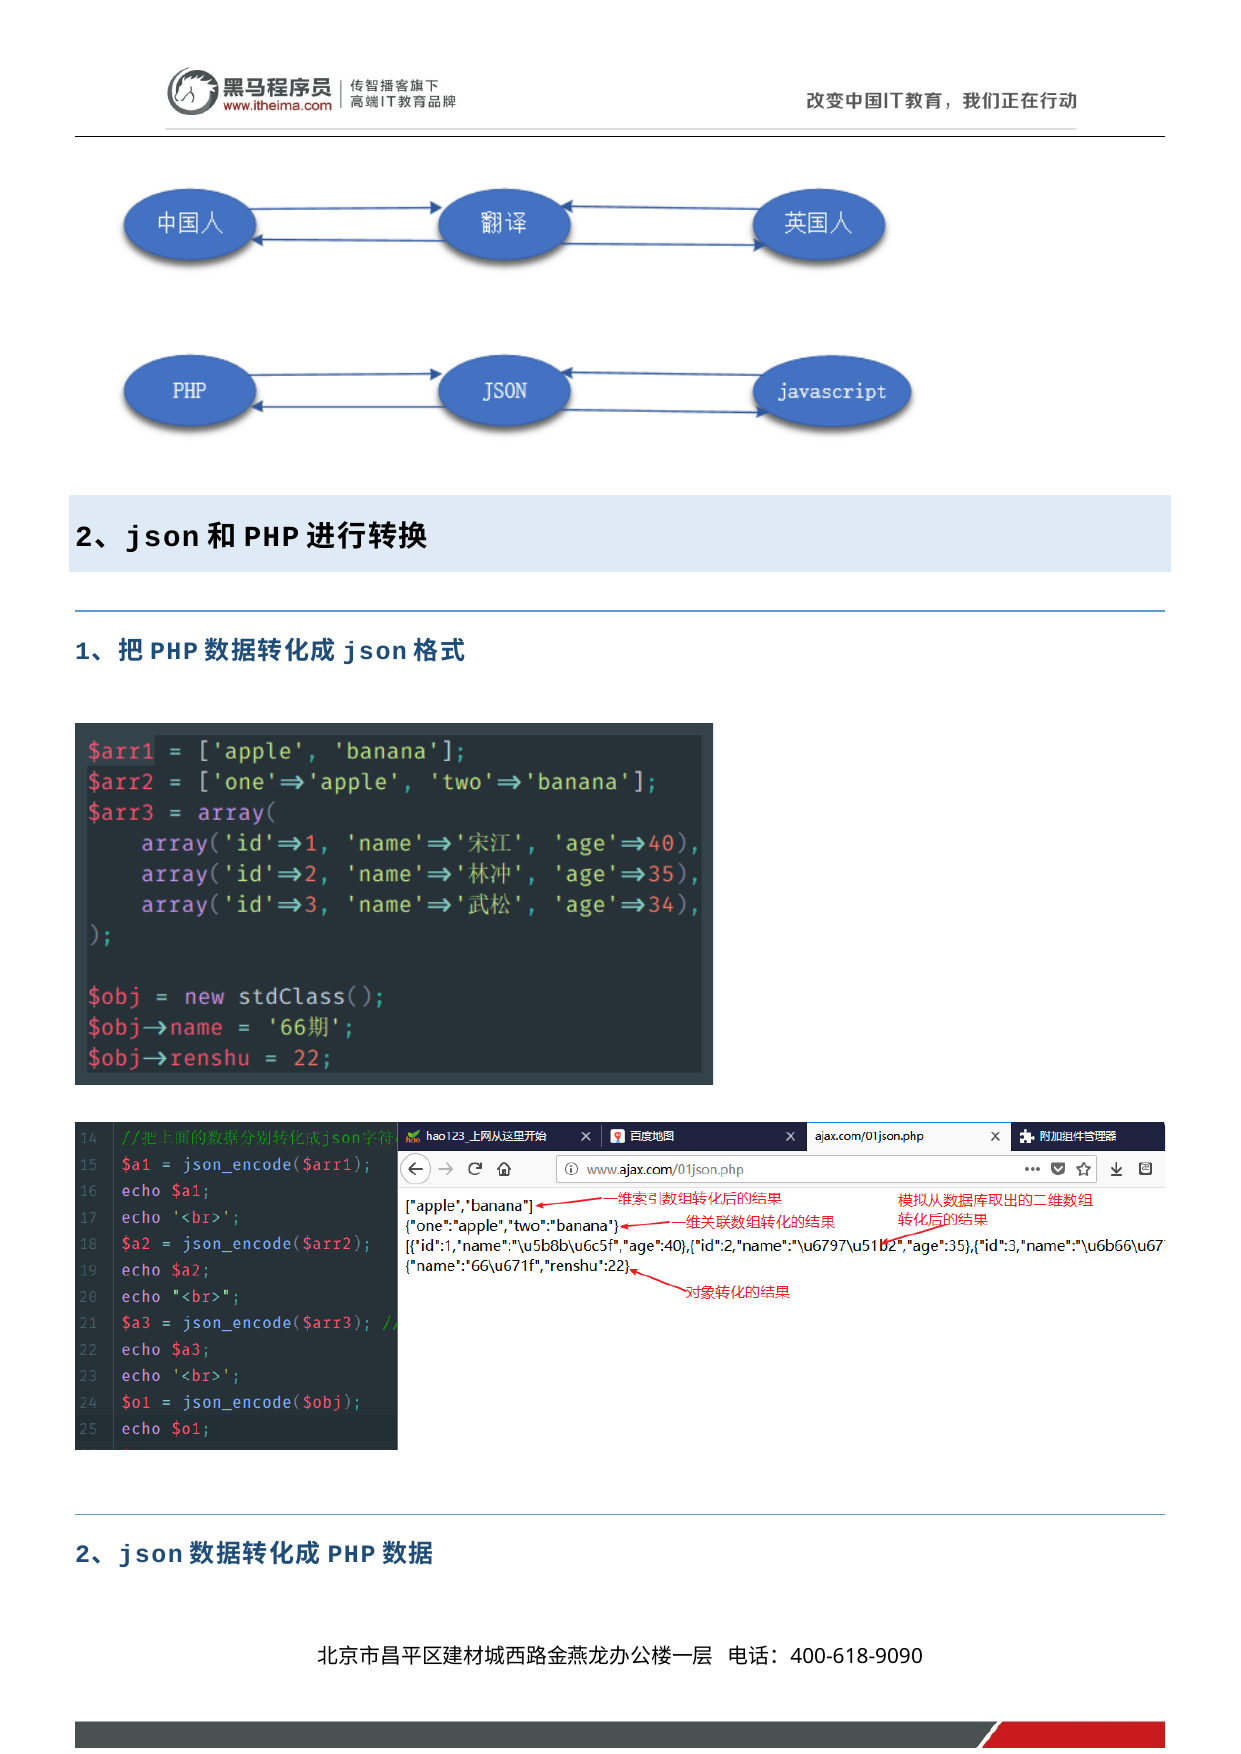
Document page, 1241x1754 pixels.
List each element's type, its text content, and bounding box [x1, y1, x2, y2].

picture [75, 6, 1166, 136]
text 1、把PHP数据转化成json格式 [75, 612, 1165, 681]
picture [75, 1122, 1166, 1450]
picture [75, 157, 955, 459]
picture [75, 723, 714, 1085]
picture [75, 1669, 1166, 1748]
text 2、json数据转化成PHP数据 [75, 1515, 1165, 1584]
text 2、json和PHP进行转换 [75, 501, 1165, 566]
